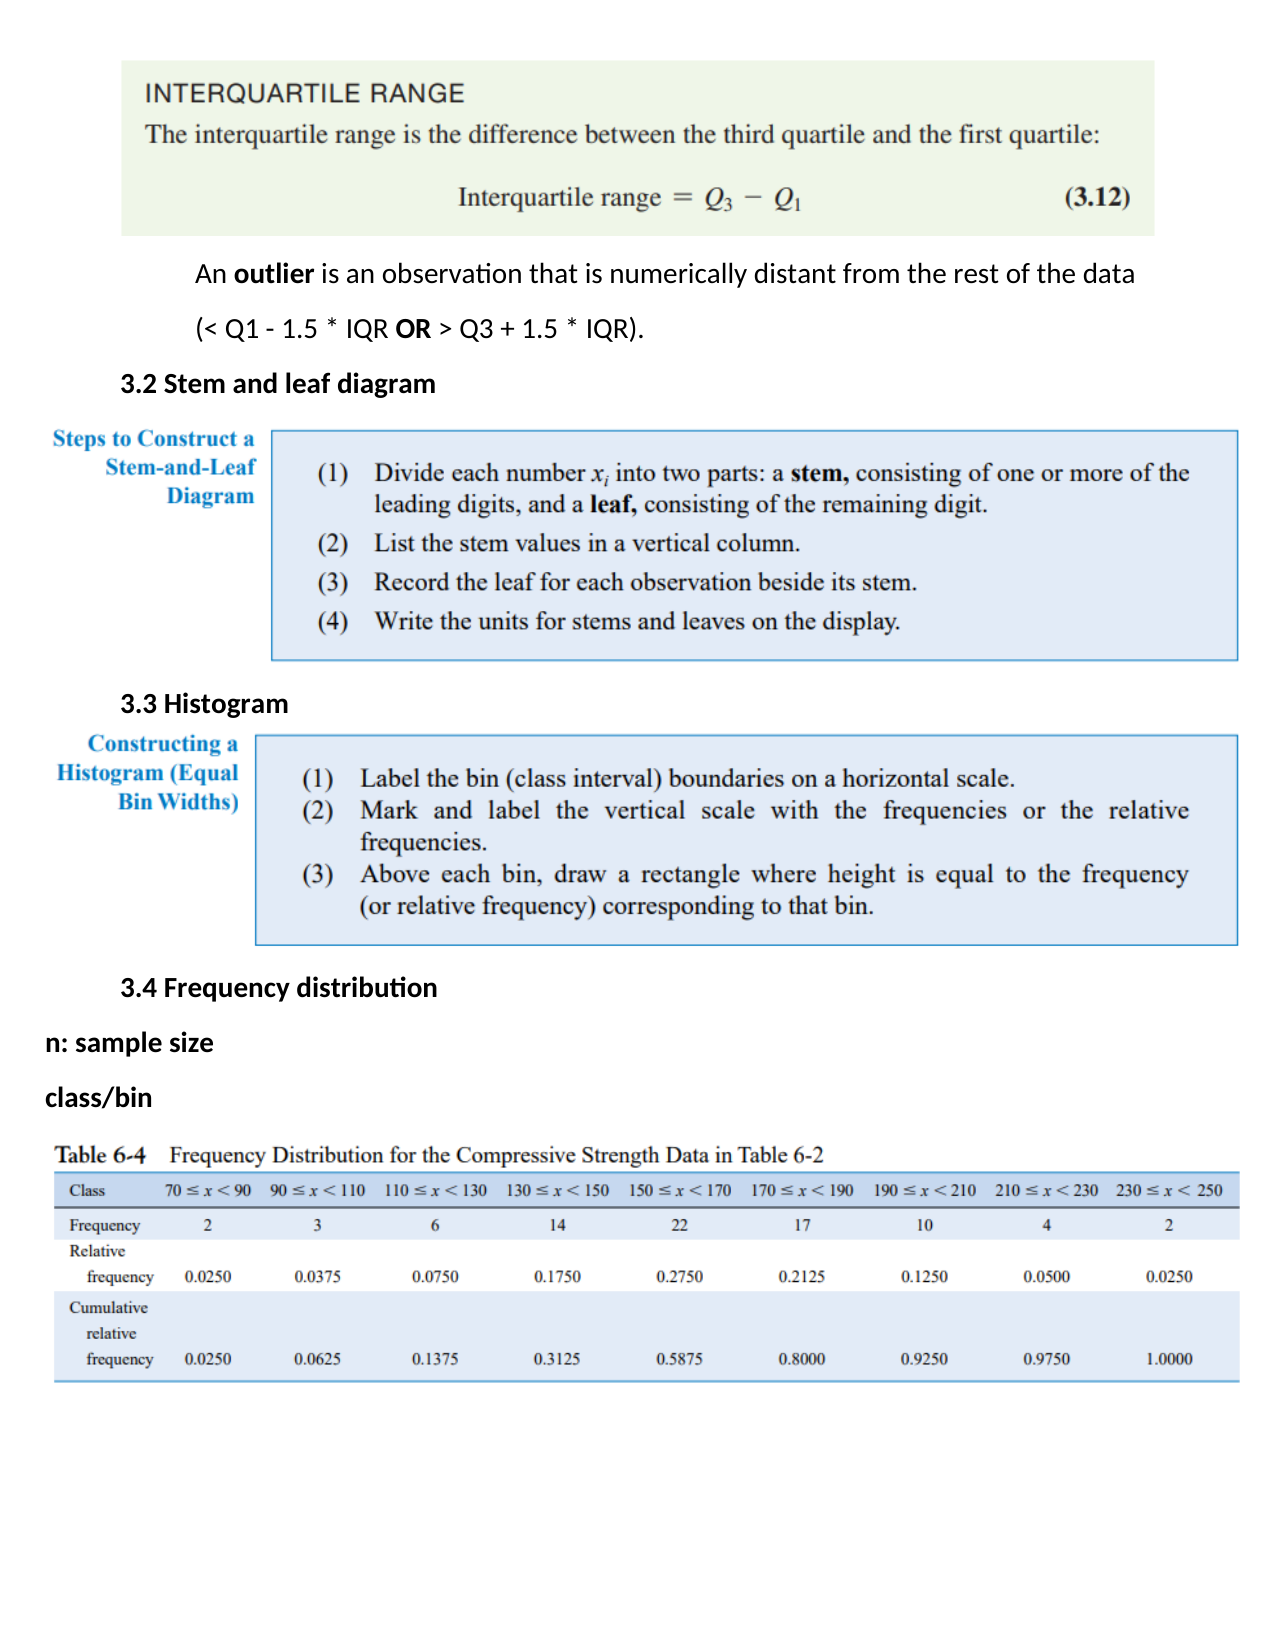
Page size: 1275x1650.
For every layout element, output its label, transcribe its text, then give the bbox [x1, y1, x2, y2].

text 3.4 Frequency distribution [45, 969, 1245, 1004]
text 3.3 Histogram [45, 685, 1245, 722]
picture [44, 420, 1245, 666]
picture [44, 722, 1245, 950]
text class/bin [45, 1079, 1245, 1114]
text An outlier is an observation that is numerically distant from the rest of the data [120, 255, 1245, 291]
picture [119, 58, 1156, 236]
text (< Q1 - 1.5 * IQR OR > Q3 + 1.5 * IQR). [120, 310, 1245, 346]
picture [44, 1133, 1245, 1393]
text 3.2 Stem and leaf diagram [45, 365, 1245, 401]
text n: sample size [45, 1024, 1245, 1059]
